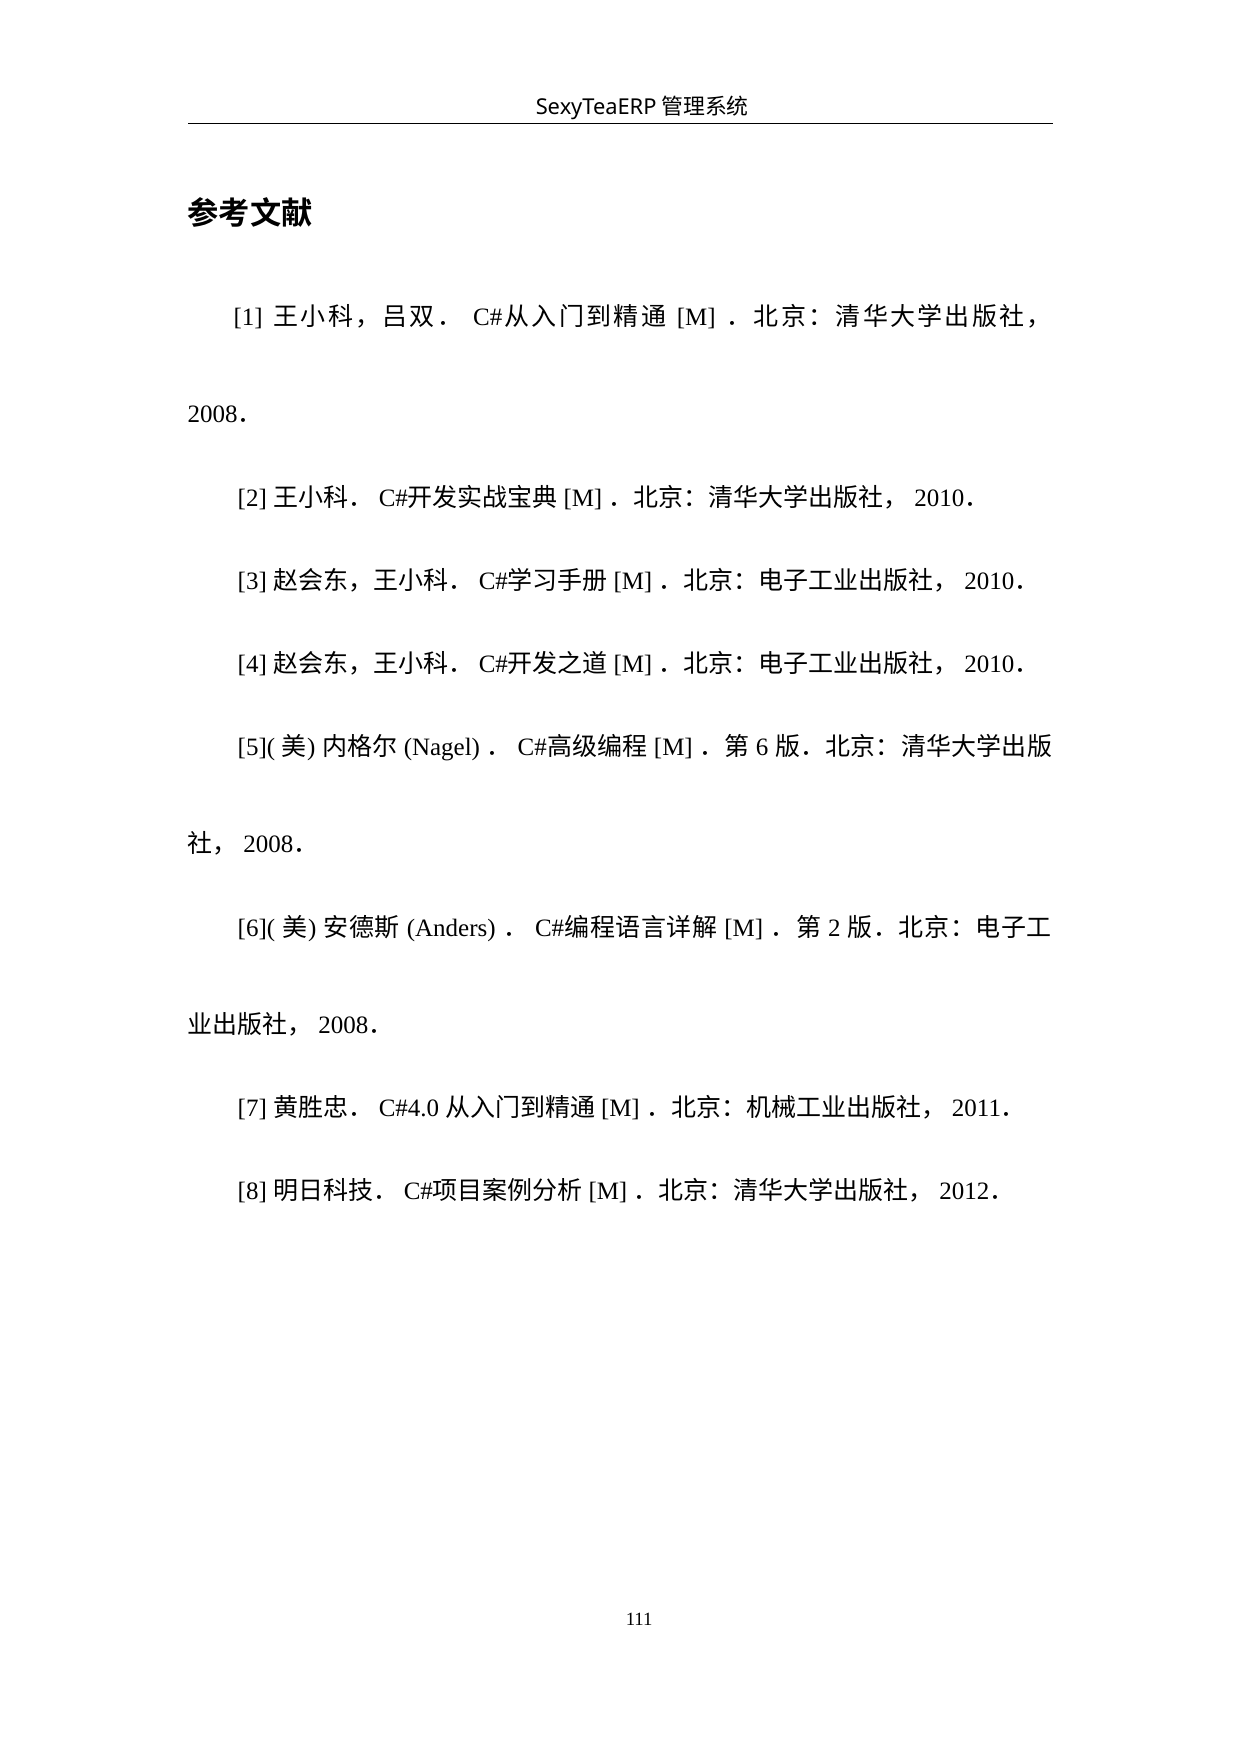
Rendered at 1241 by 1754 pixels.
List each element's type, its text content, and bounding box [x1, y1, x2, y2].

text [7] 黄胜忠． C#4.0 从入门到精通 [M] ．北京：机械工业出版社， 2011． [187, 1073, 1053, 1138]
subtitle 参考文献 [187, 178, 1053, 243]
text [6]( 美) 安德斯 (Anders) ． C#编程语言详解 [M] ．第 2 版．北京：电子工业出版社， 2008． [187, 893, 1053, 1055]
text [5]( 美) 内格尔 (Nagel) ． C#高级编程 [M] ．第 6 版．北京：清华大学出版社， 2008． [187, 712, 1053, 874]
text [2] 王小科． C#开发实战宝典 [M] ．北京：清华大学出版社， 2010． [187, 463, 1053, 528]
text [8] 明日科技． C#项目案例分析 [M] ．北京：清华大学出版社， 2012． [187, 1156, 1053, 1221]
text [1] 王小科，吕双． C#从入门到精通 [M] ．北京：清华大学出版社， 2008． [187, 282, 1053, 444]
text [4] 赵会东，王小科． C#开发之道 [M] ．北京：电子工业出版社， 2010． [187, 629, 1053, 694]
text [3] 赵会东，王小科． C#学习手册 [M] ．北京：电子工业出版社， 2010． [187, 546, 1053, 611]
